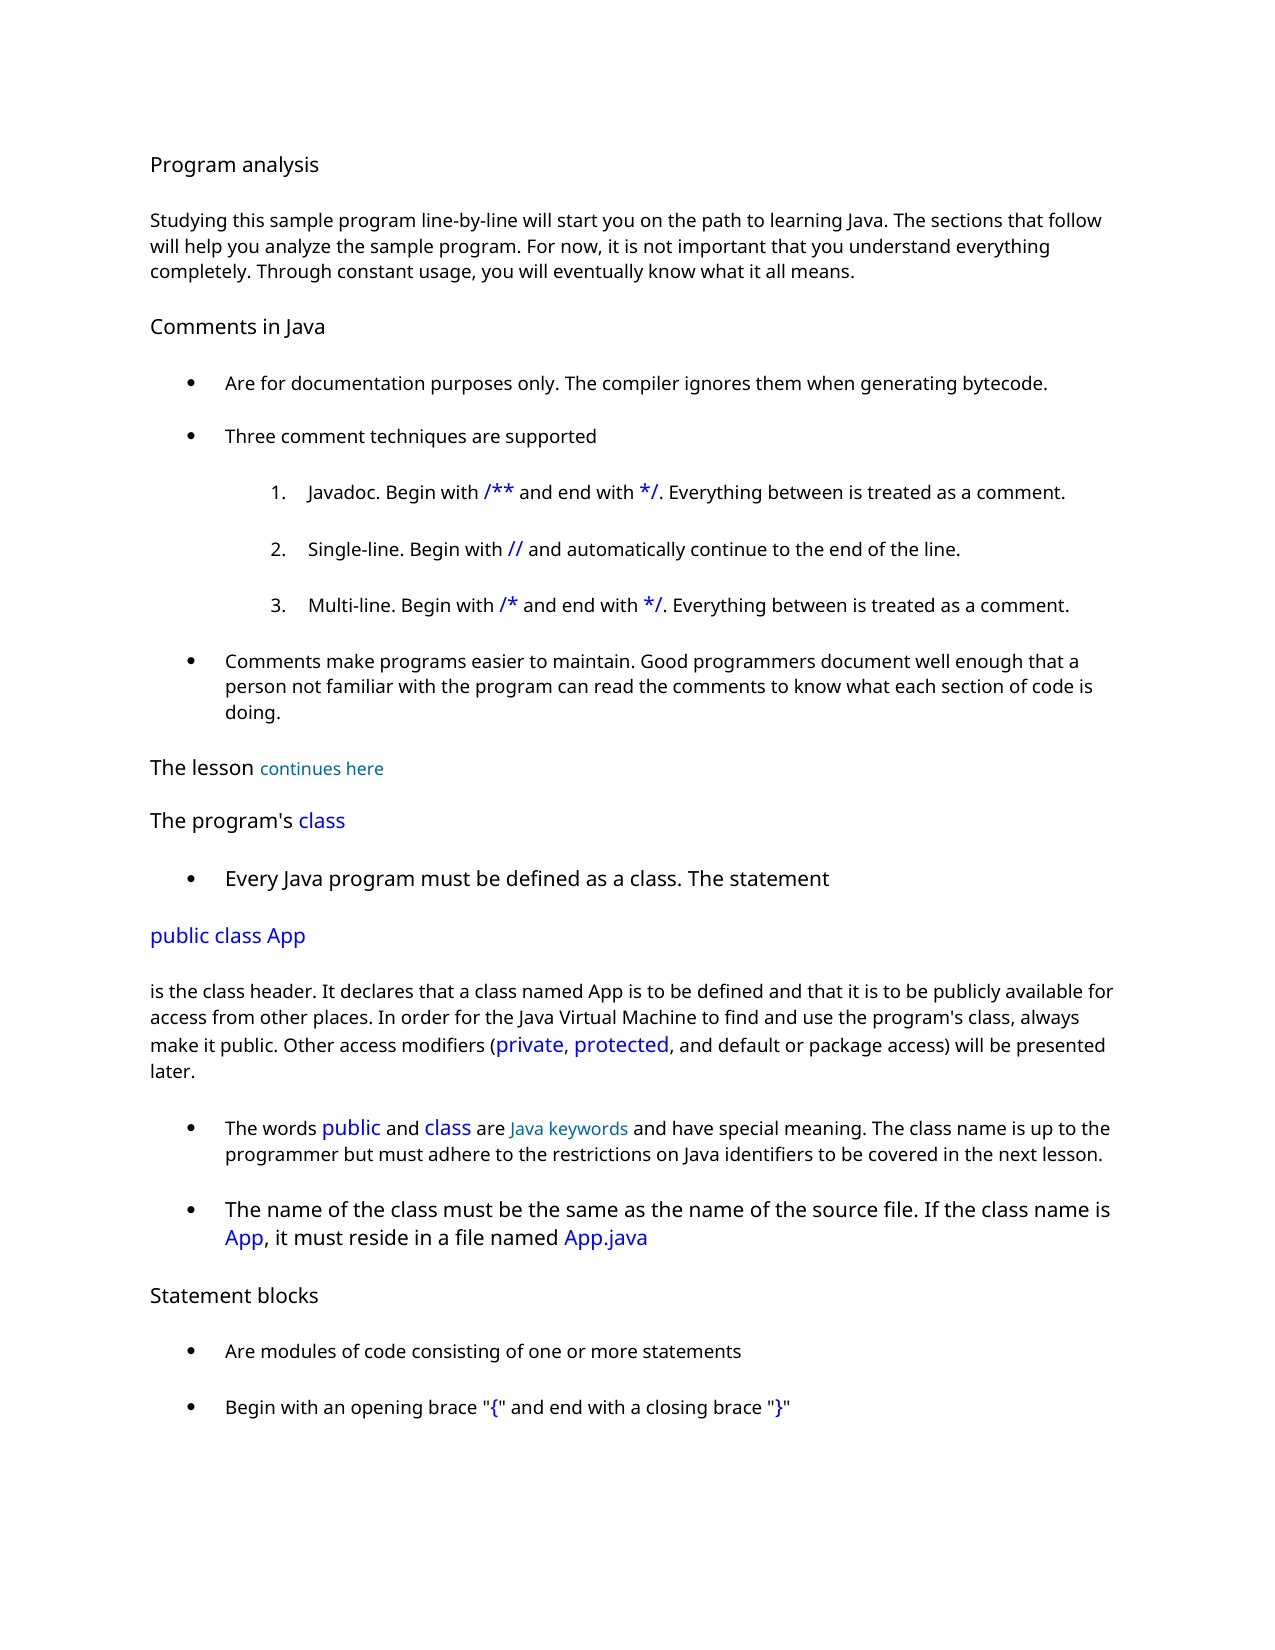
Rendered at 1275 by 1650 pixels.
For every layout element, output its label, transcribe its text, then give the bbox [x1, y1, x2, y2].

list Javadoc. Begin with /** and end with */. Everything between is treated as a comment. [270, 477, 1125, 506]
list Are for documentation purposes only. The compiler ignores them when generating bytecode. [187, 370, 1125, 395]
list Single-line. Begin with // and automatically continue to the end of the line. [270, 534, 1125, 562]
list Three comment techniques are supported [187, 423, 1125, 449]
text is the class header. It declares that a class named App is to be defined and that it is to be publicly available for access from other places. In order for the Java Virtual Machine to find and use the program's class, always make it public. Other access modifiers (private, protected, and default or package access) will be presented later. [150, 979, 1125, 1084]
list Are modules of code consisting of one or more statements [187, 1339, 1125, 1364]
text Program analysis [150, 150, 1125, 178]
list The words public and class are Java keywords and have special meaning. The class name is up to the programmer but must adhere to the restrictions on Java identifiers to be covered in the next lesson. [187, 1113, 1125, 1167]
list Begin with an opening brace "{" and end with a closing brace "}" [187, 1392, 1125, 1421]
text Comments in Java [150, 312, 1125, 341]
list The name of the class must be the same as the name of the source file. If the class name is App, it must reside in a file named App.java [187, 1195, 1125, 1252]
text The program's class [150, 806, 1125, 834]
list Multi-line. Begin with /* and end with */. Everything between is treated as a comment. [270, 590, 1125, 619]
text public class App [150, 921, 1125, 950]
list Every Java program must be defined as a class. The statement [187, 864, 1125, 892]
text Statement blocks [150, 1281, 1125, 1309]
text Studying this sample program line-by-line will start you on the path to learning Java. The sections that follow will help you analyze the sample program. For now, it is not important that you understand everything completely. Through constant usage, you will eventually know what it all means. [150, 208, 1125, 284]
list Comments make programs easier to maintain. Good programmers document well enough that a person not familiar with the program can read the comments to know what each section of code is doing. [187, 648, 1125, 724]
text The lesson continues here [150, 753, 1125, 781]
